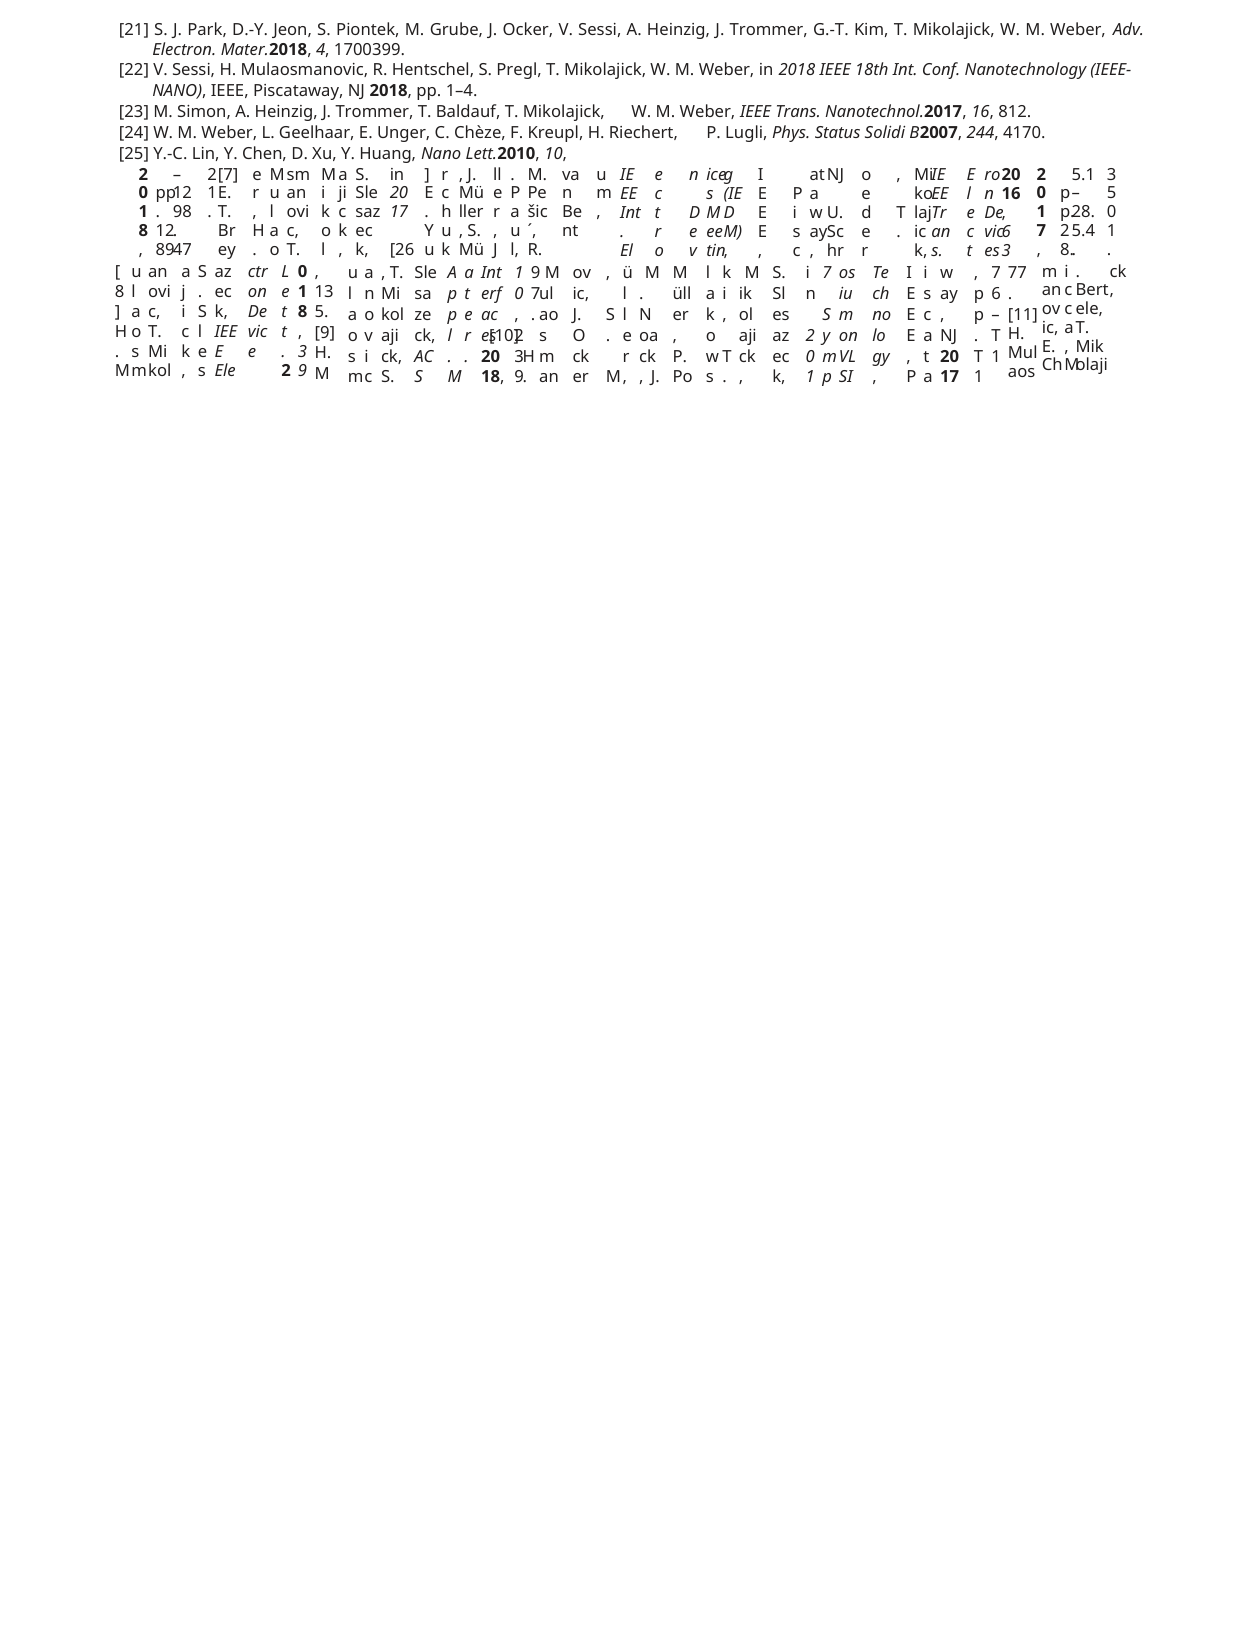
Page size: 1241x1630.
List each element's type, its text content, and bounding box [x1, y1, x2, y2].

text [23] M. Simon, A. Heinzig, J. Trommer, T. Baldauf, T. Mikolajick, W. M. Weber, IEEE Trans. Nanotechnol.2017, 16, 812. [119, 101, 1146, 122]
text [25] Y.-C. Lin, Y. Chen, D. Xu, Y. Huang, Nano Lett.2010, 10, [119, 144, 1146, 163]
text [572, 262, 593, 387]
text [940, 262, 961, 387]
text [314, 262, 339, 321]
text [11] H. Mulaosmanovic, E. Chicca, M. Bertele, T. Mikolajick, [1008, 262, 1128, 381]
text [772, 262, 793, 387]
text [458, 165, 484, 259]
text [21] S. J. Park, D.-Y. Jeon, S. Piontek, M. Grube, J. Ocker, V. Sessi, A. Heinzig, J. Trommer, G.-T. Kim, T. Mikolajick, W. M. Weber, Adv. Electron. Mater.2018, 4, 1700399. [119, 19, 1144, 59]
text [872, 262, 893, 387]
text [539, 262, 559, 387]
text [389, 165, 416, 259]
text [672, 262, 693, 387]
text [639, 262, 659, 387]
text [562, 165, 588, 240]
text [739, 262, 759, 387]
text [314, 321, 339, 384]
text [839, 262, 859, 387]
text [22] V. Sessi, H. Mulaosmanovic, R. Hentschel, S. Pregl, T. Mikolajick, W. M. Weber, in 2018 IEEE 18th Int. Conf. Nanotechnology (IEEE-NANO), IEEE, Piscataway, NJ 2018, pp. 1–4. [119, 59, 1146, 101]
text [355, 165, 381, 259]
text [24] W. M. Weber, L. Geelhaar, E. Unger, C. Chèze, F. Kreupl, H. Riechert, P. Lugli, Phys. Status Solidi B2007, 244, 4170. [119, 122, 1146, 142]
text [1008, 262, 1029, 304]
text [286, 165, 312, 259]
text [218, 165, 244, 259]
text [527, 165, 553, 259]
